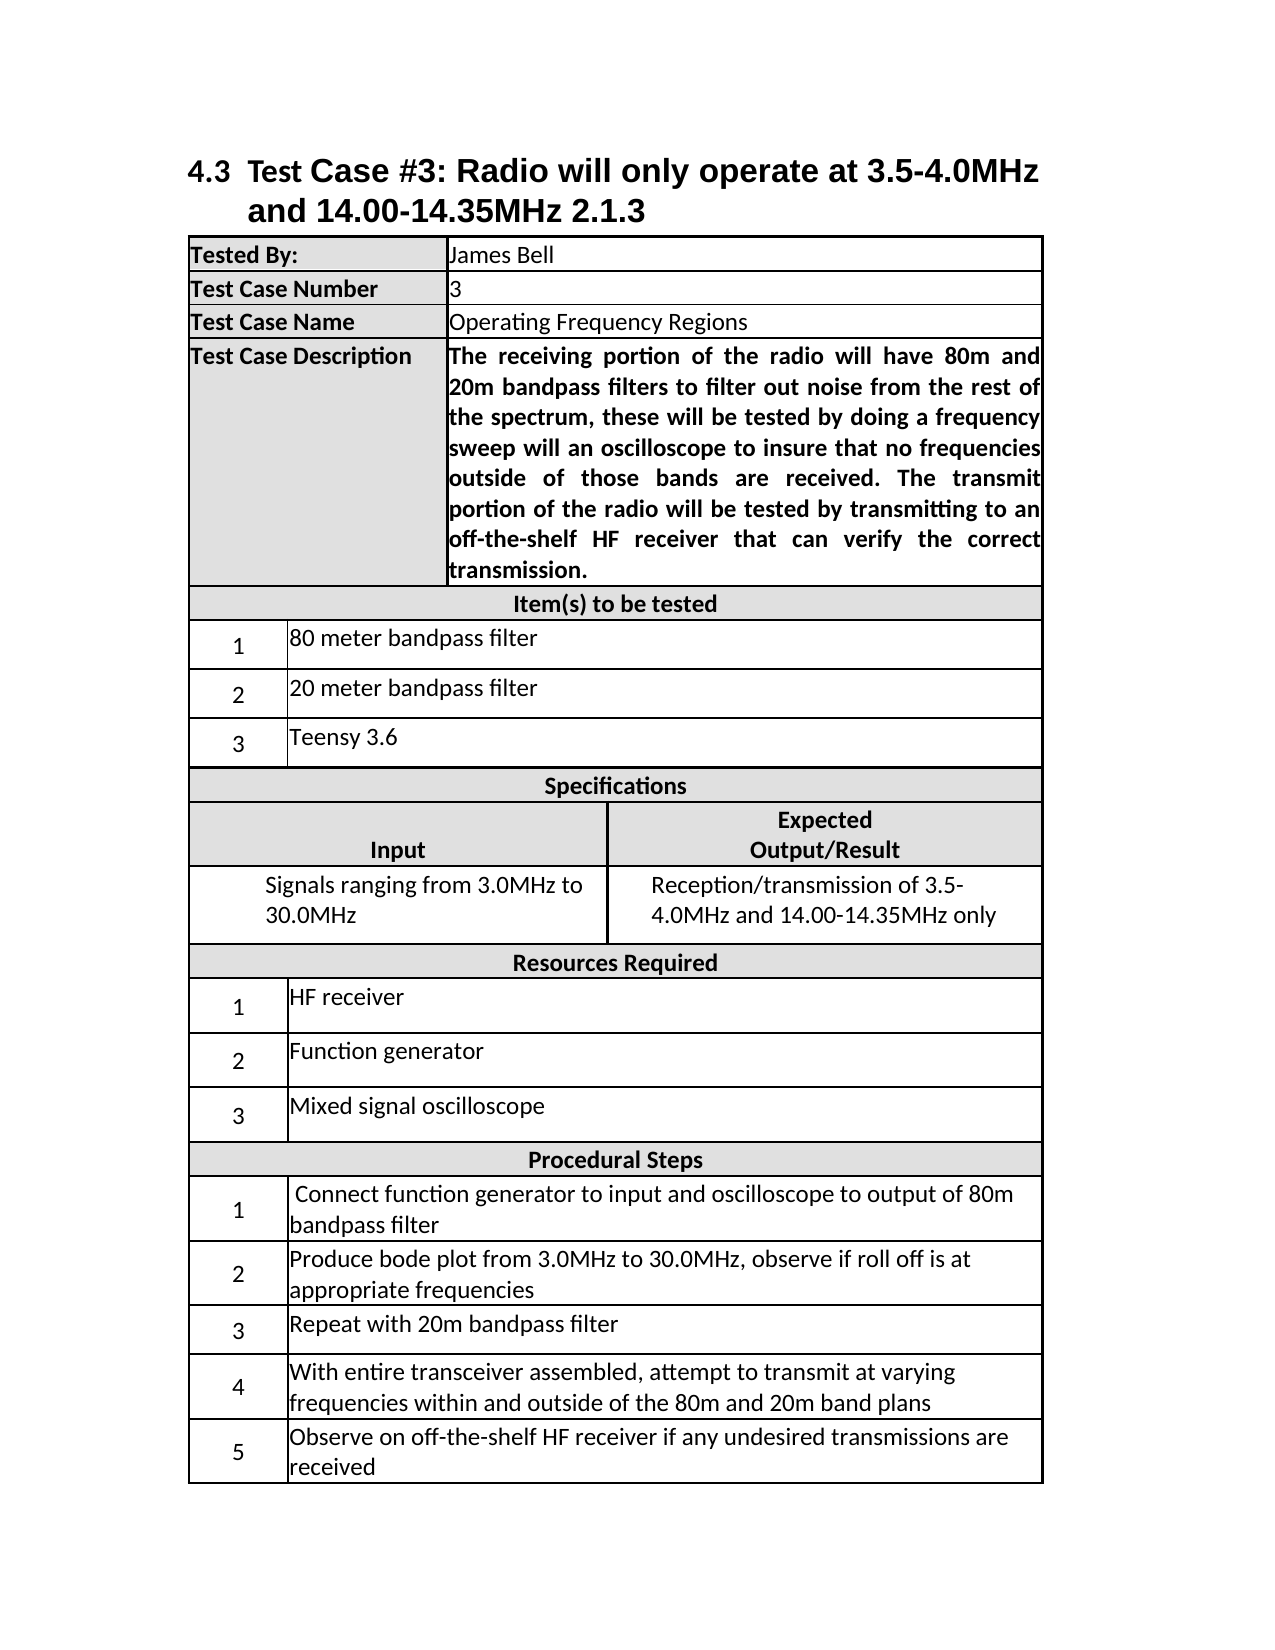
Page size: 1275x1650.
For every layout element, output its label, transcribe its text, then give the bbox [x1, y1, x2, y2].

table_header Tested By: [190, 238, 446, 269]
table_cell Operating Frequency Regions [449, 305, 1041, 337]
table_cell Signals ranging from 3.0MHz to 30.0MHz [190, 867, 606, 943]
table_cell Test Case Number [190, 272, 446, 304]
table_cell Mixed signal oscilloscope [289, 1088, 1041, 1141]
table_cell Test Case Description [190, 339, 446, 585]
table_cell Reception/transmission of 3.5-4.0MHz and 14.00-14.35MHz only [609, 867, 1041, 943]
table_cell 3 [190, 1088, 287, 1141]
table_cell Test Case Name [190, 305, 446, 337]
table_cell Resources Required [190, 945, 1041, 977]
table_cell 1 [190, 979, 287, 1032]
table_cell 3 [449, 272, 1041, 304]
table_cell 4 [190, 1355, 287, 1417]
table_cell With entire transceiver assembled, attempt to transmit at varying frequencies within and outside of the 80m and 20m band plans [289, 1355, 1041, 1417]
subtitle Test Case #3: Radio will only operate at 3.5-4.0MHz and 14.00-14.35MHz 2.1.3 [187, 150, 1087, 229]
table_cell HF receiver [289, 979, 1041, 1032]
table_cell Repeat with 20m bandpass filter [289, 1306, 1041, 1353]
table_header James Bell [449, 238, 1041, 269]
table_cell Procedural Steps [190, 1143, 1041, 1175]
table_cell Produce bode plot from 3.0MHz to 30.0MHz, observe if roll off is at appropriate frequencies [289, 1242, 1041, 1304]
table_cell Observe on off-the-shelf HF receiver if any undesired transmissions are received [289, 1420, 1041, 1482]
table_cell 3 [190, 719, 287, 766]
table_cell 2 [190, 1242, 287, 1304]
table_cell Connect function generator to input and oscilloscope to output of 80m bandpass filter [289, 1177, 1041, 1239]
table_cell 80 meter bandpass filter [288, 621, 1041, 668]
table_cell The receiving portion of the radio will have 80m and 20m bandpass filters to filter out noise from the rest of the spectrum, these will be tested by doing a frequency sweep will an oscilloscope to insure that no frequencies outside of those bands are received. The transmit portion of the radio will be tested by transmitting to an off-the-shelf HF receiver that can verify the correct transmission. [449, 339, 1041, 585]
table_cell Input [190, 803, 606, 865]
table_cell 20 meter bandpass filter [288, 670, 1041, 717]
table_cell Specifications [190, 769, 1041, 801]
table_cell Item(s) to be tested [190, 587, 1041, 619]
table_cell Function generator [289, 1034, 1041, 1086]
table_cell Expected Output/Result [609, 803, 1041, 865]
table_cell 2 [190, 1034, 287, 1086]
table_cell Teensy 3.6 [288, 719, 1041, 766]
table_cell 5 [190, 1420, 287, 1482]
table_cell 1 [190, 621, 287, 668]
table_cell 2 [190, 670, 287, 717]
table_cell 1 [190, 1177, 287, 1239]
table_cell 3 [190, 1306, 287, 1353]
